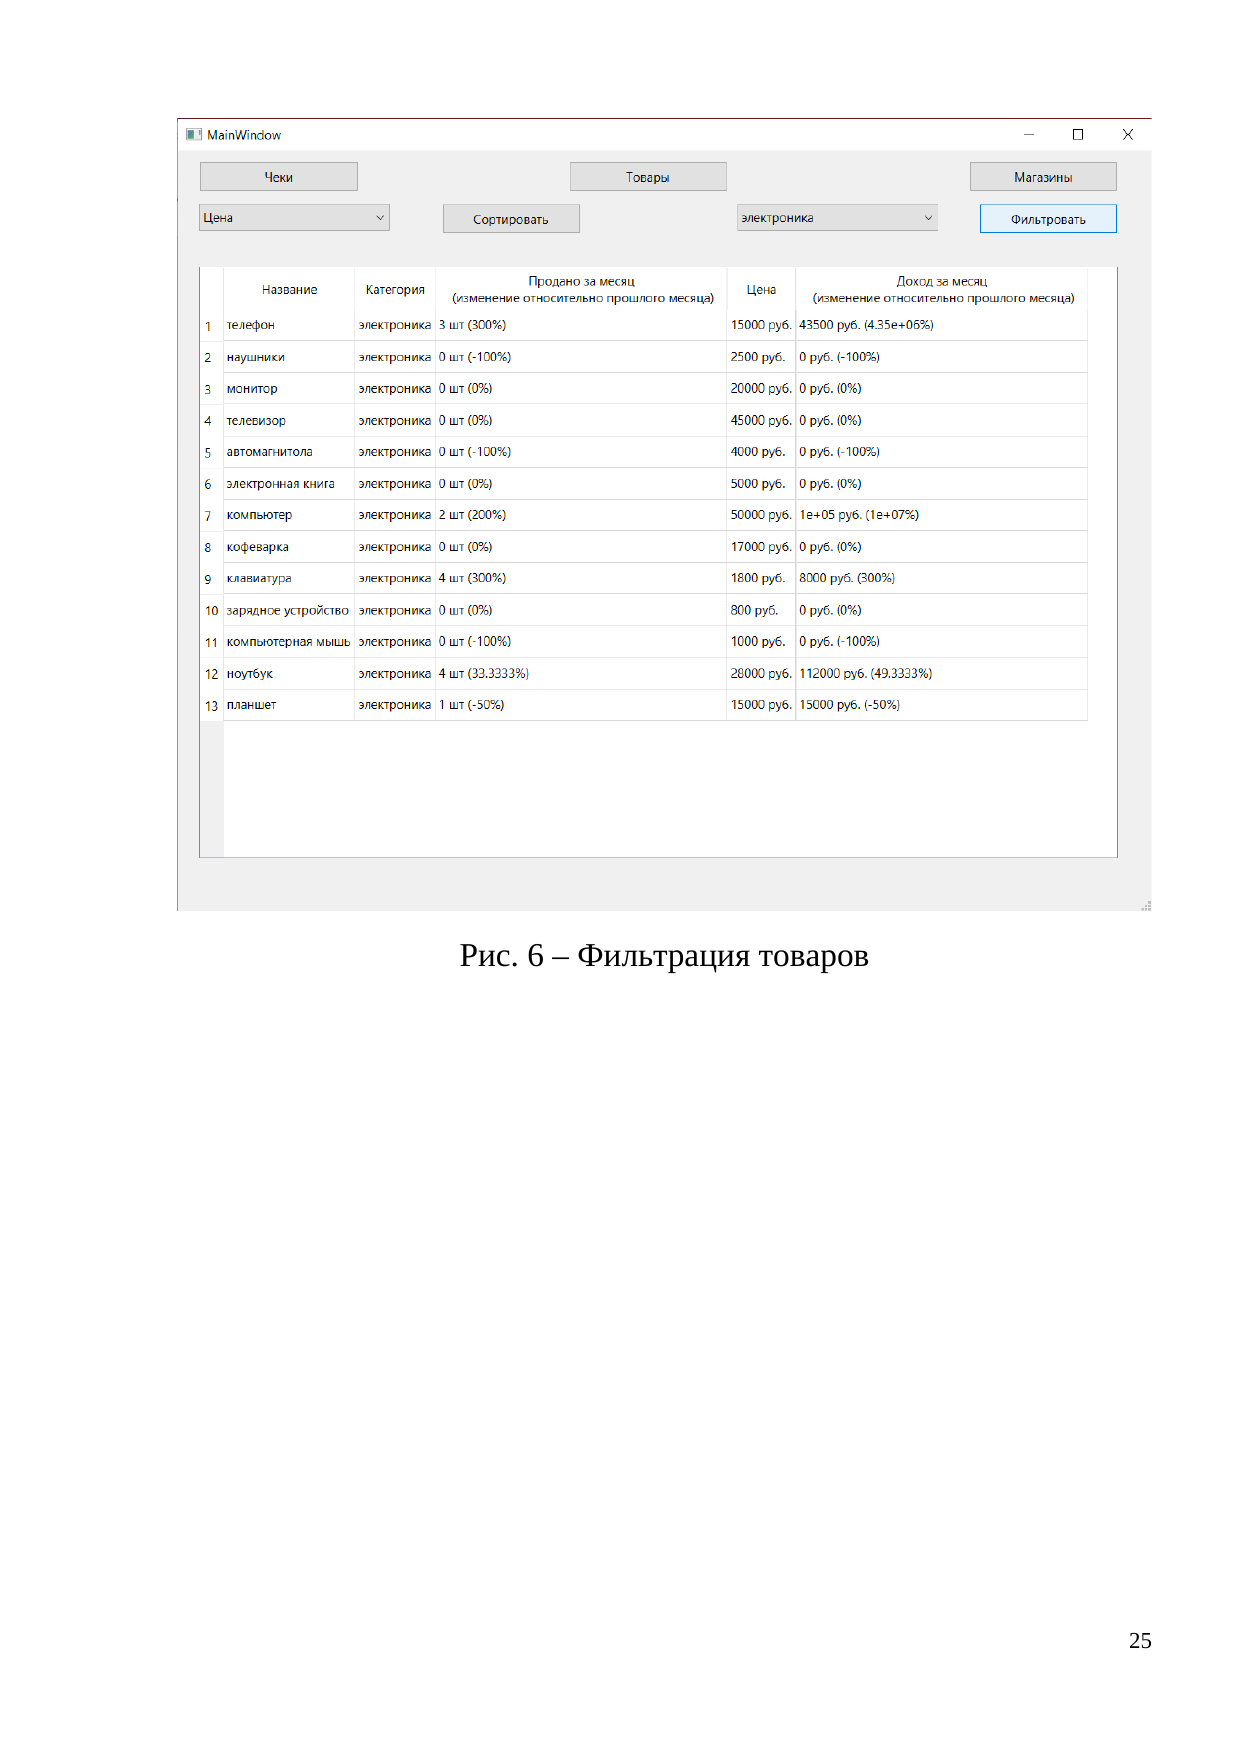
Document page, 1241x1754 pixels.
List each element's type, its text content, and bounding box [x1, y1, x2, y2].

picture [177, 118, 1152, 911]
text Рис. 6 – Фильтрация товаров [177, 936, 1152, 974]
